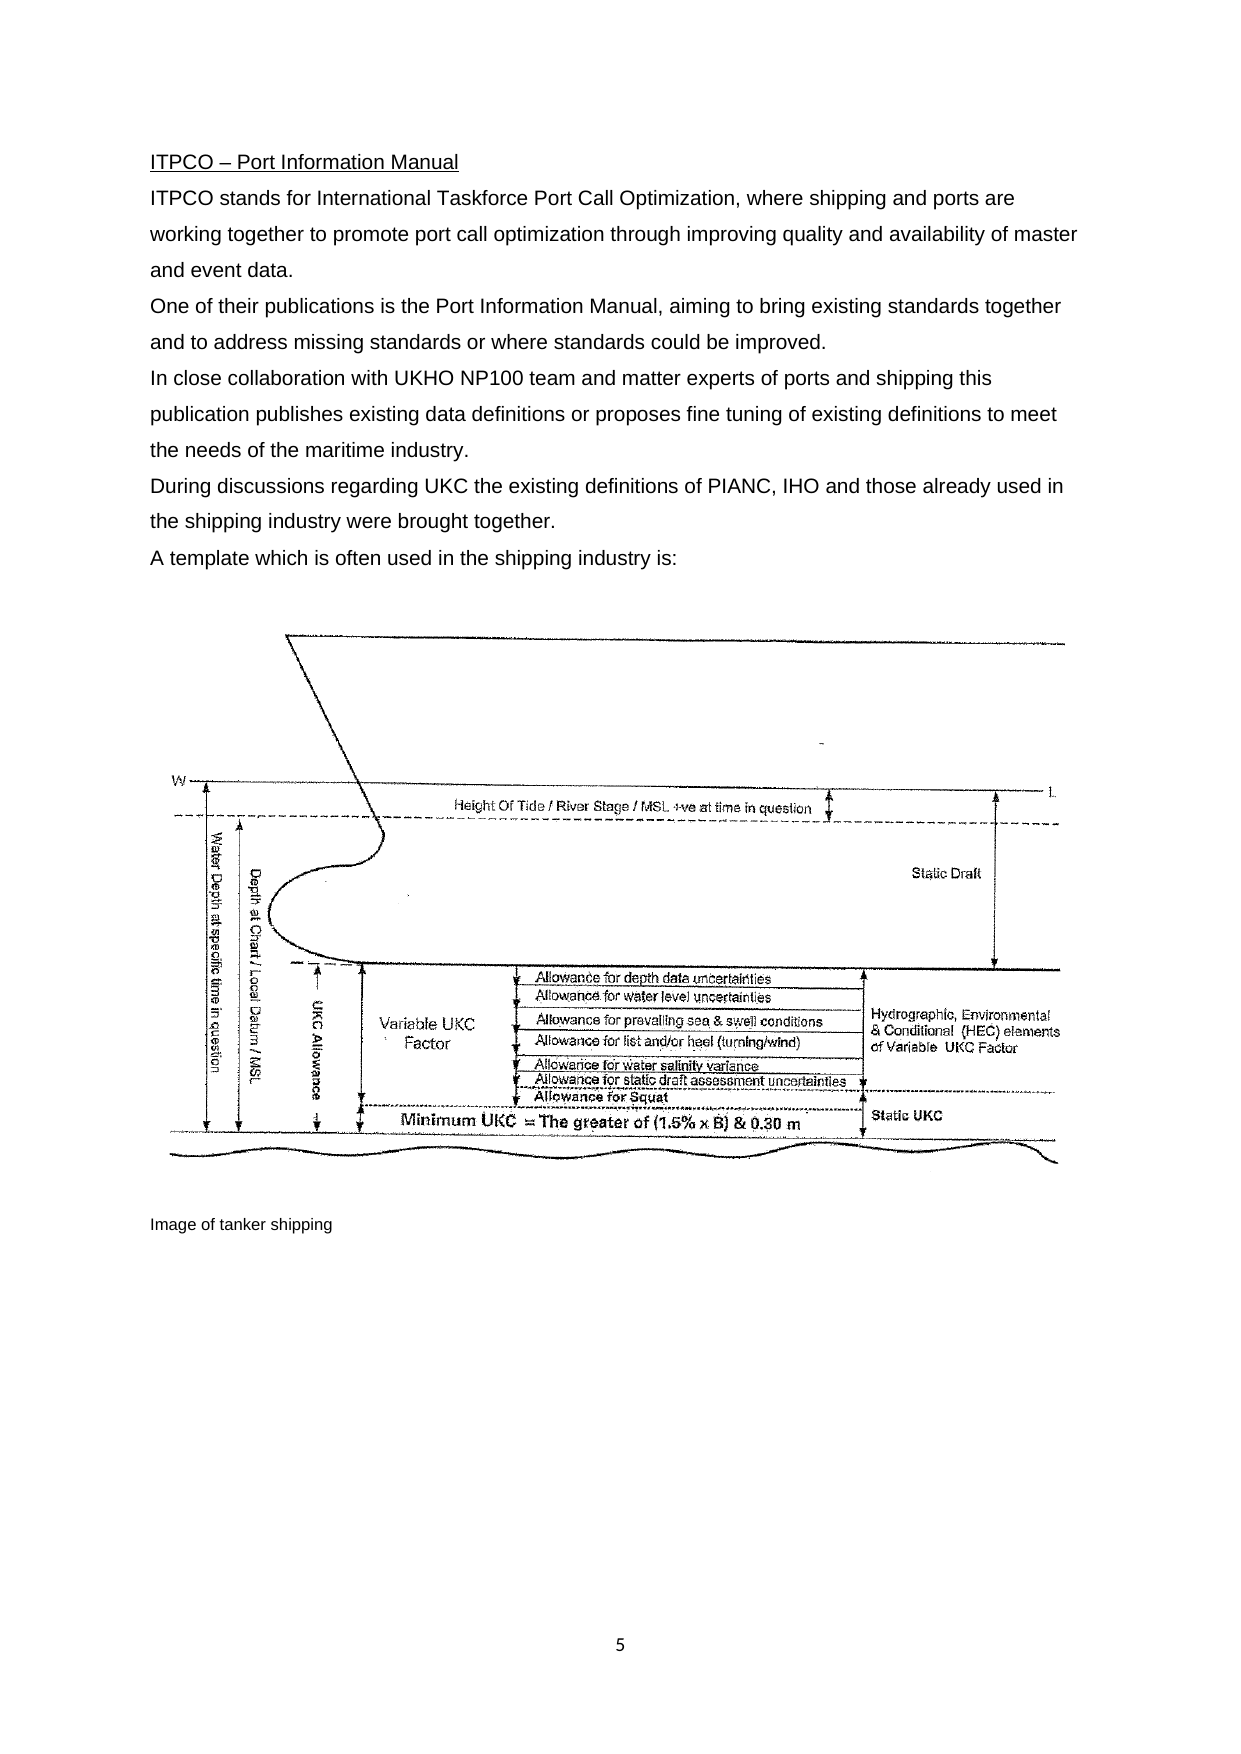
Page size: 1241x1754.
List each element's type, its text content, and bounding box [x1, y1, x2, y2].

text Image of tanker shipping [150, 1214, 1090, 1233]
picture [150, 622, 1091, 1196]
text One of their publications is the Port Information Manual, aiming to bring existing standards together and to address missing standards or where standards could be improved. [150, 294, 1090, 354]
text ITPCO stands for International Taskforce Port Call Optimization, where shipping and ports are working together to promote port call optimization through improving quality and availability of master and event data. [150, 186, 1090, 282]
text ITPCO – Port Information Manual [150, 150, 1090, 174]
text During discussions regarding UKC the existing definitions of PIANC, IHO and those already used in the shipping industry were brought together. [150, 473, 1090, 533]
text A template which is often used in the shipping industry is: [150, 545, 1090, 569]
text In close collaboration with UKHO NP100 team and matter experts of ports and shipping this publication publishes existing data definitions or proposes fine tuning of existing definitions to meet the needs of the maritime industry. [150, 366, 1090, 461]
